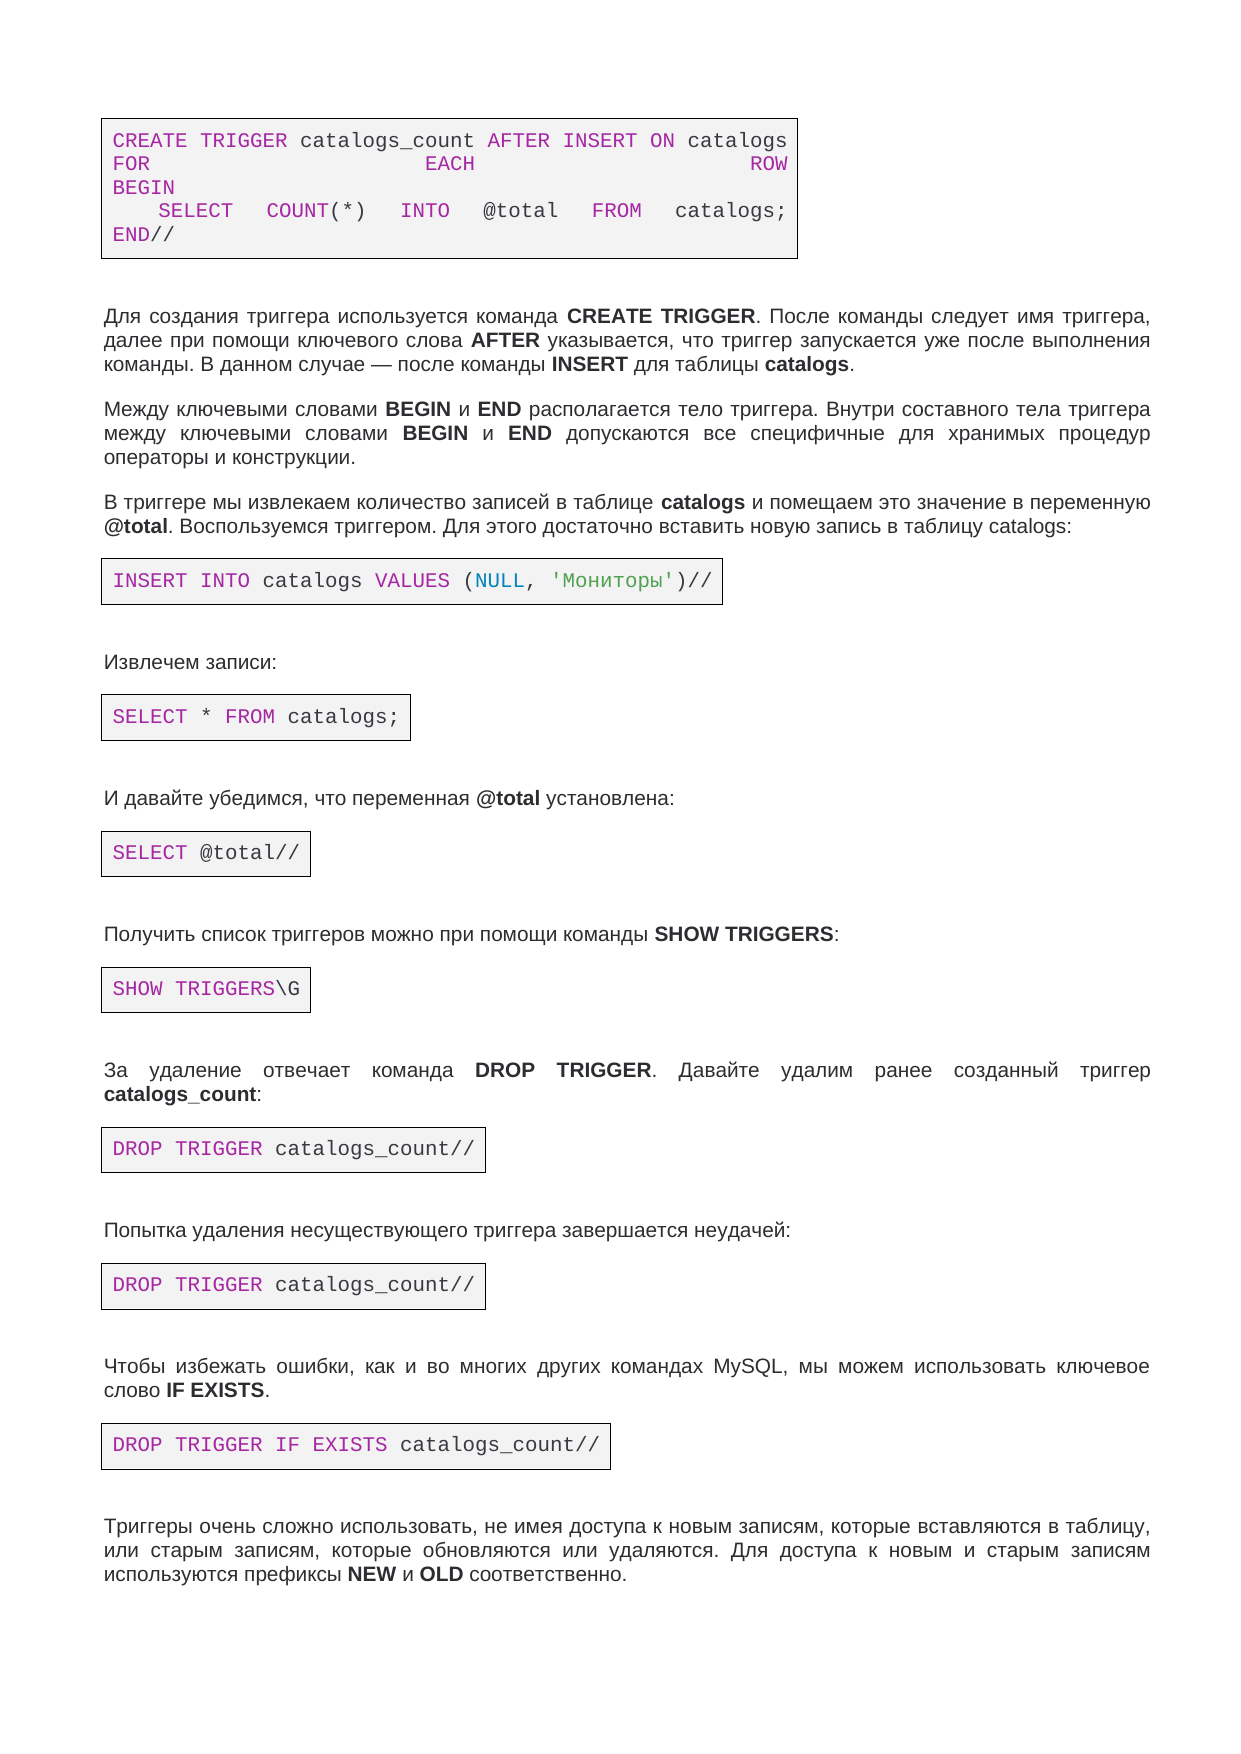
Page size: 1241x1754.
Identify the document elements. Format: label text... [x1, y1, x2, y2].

text За удаление отвечает команда DROP TRIGGER. Давайте удалим ранее созданный триггер catalogs_count: [103, 1034, 1152, 1106]
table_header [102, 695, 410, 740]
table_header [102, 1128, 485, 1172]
text И давайте убедимся, что переменная @total установлена: [103, 762, 1152, 810]
text Попытка удаления несуществующего триггера завершается неудачей: [103, 1194, 1152, 1242]
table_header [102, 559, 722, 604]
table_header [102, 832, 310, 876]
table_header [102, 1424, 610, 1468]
text Между ключевыми словами BEGIN и END располагается тело триггера. Внутри составного тела триггера между ключевыми словами BEGIN и END допускаются все специфичные для хранимых процедур операторы и конструкции. [103, 397, 1152, 469]
text Для создания триггера используется команда CREATE TRIGGER. После команды следует имя триггера, далее при помощи ключевого слова AFTER указывается, что триггер запускается уже после выполнения команды. В данном случае — после команды INSERT для таблицы catalogs. [103, 280, 1152, 376]
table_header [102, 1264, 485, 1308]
text Триггеры очень сложно использовать, не имея доступа к новым записям, которые вставляются в таблицу, или старым записям, которые обновляются или удаляются. Для доступа к новым и старым записям используются префиксы NEW и OLD соответственно. [103, 1490, 1152, 1586]
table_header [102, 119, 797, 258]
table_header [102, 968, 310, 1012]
text В триггере мы извлекаем количество записей в таблице catalogs и помещаем это значение в переменную @total. Воспользуемся триггером. Для этого достаточно вставить новую запись в таблицу catalogs: [103, 489, 1152, 537]
text Чтобы избежать ошибки, как и во многих других командах MySQL, мы можем использовать ключевое слово IF EXISTS. [103, 1330, 1152, 1402]
text Получить список триггеров можно при помощи команды SHOW TRIGGERS: [103, 898, 1152, 946]
text Извлечем записи: [103, 626, 1152, 673]
